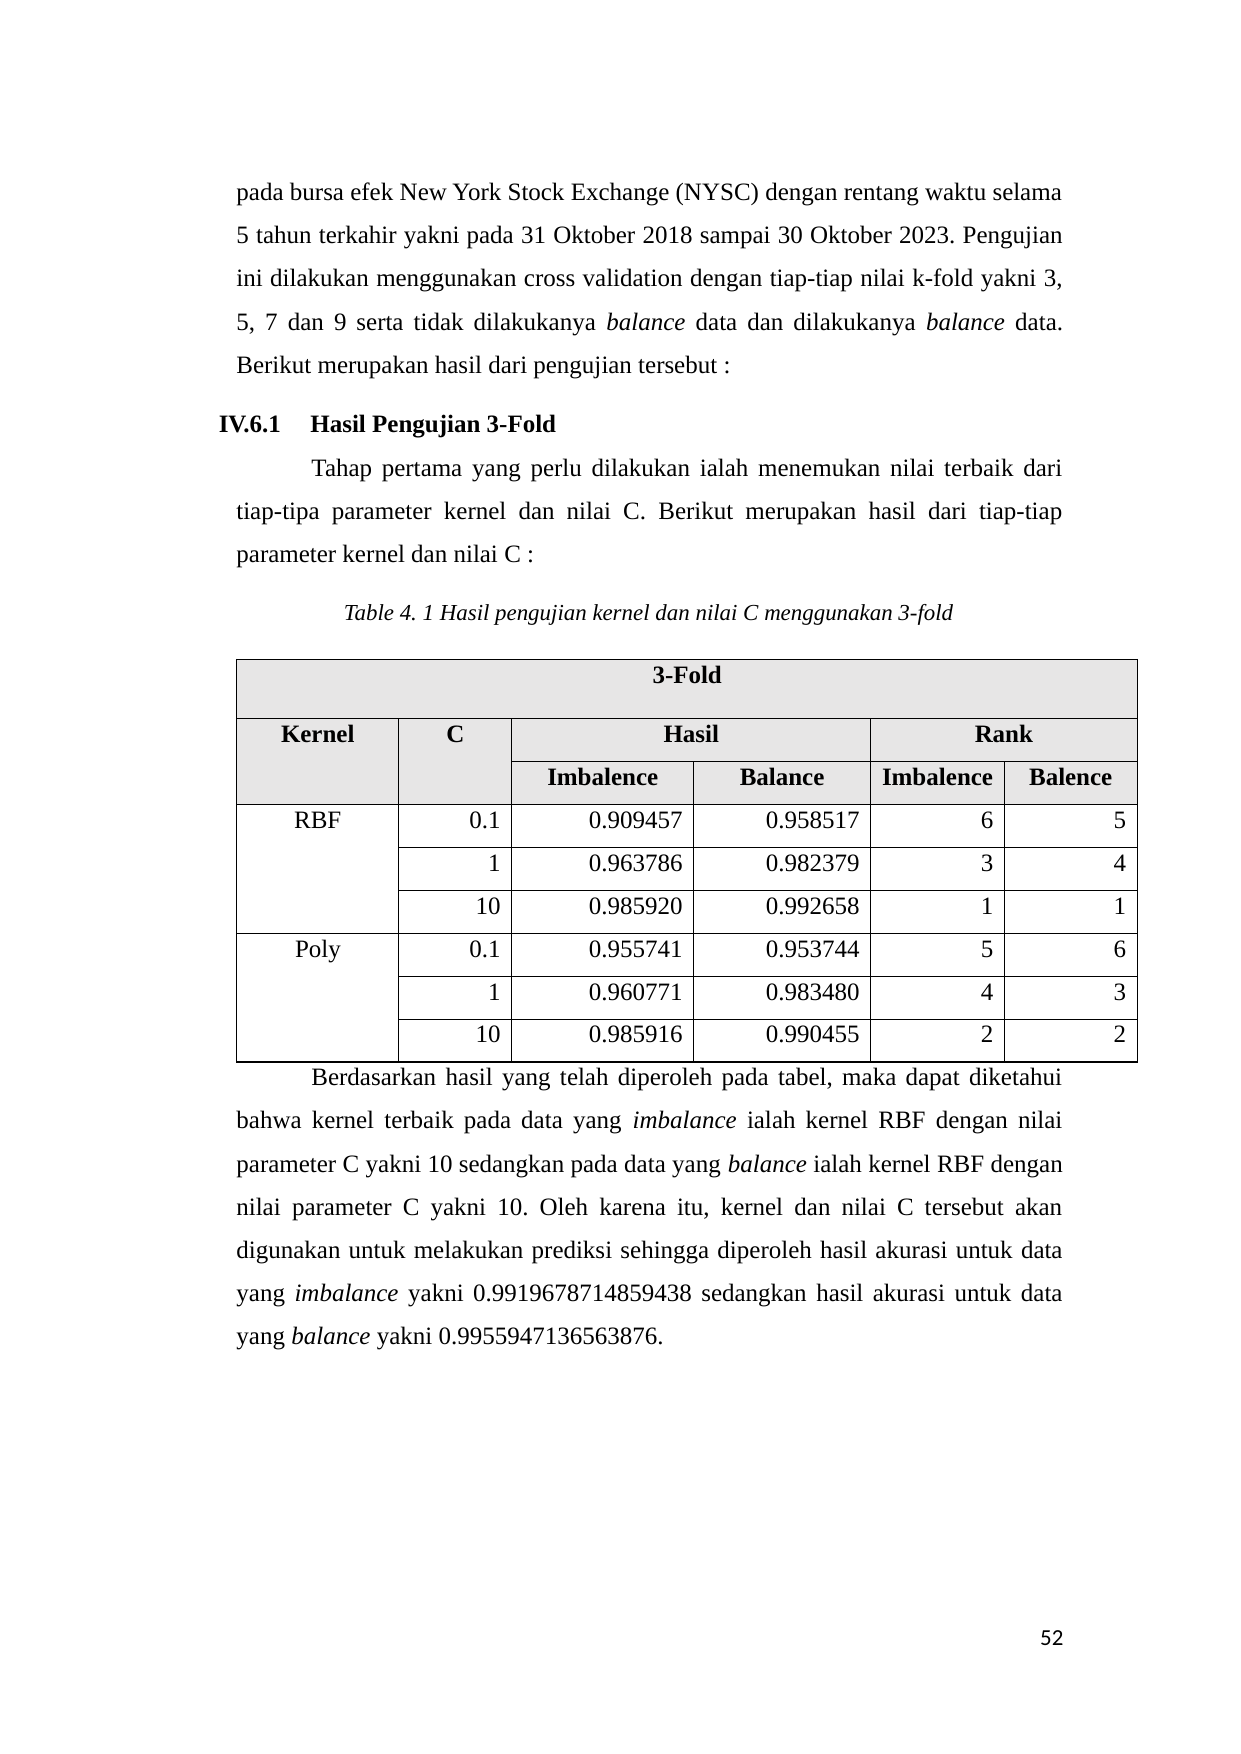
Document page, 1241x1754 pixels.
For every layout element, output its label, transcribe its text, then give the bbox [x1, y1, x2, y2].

table_cell 10 [399, 891, 511, 933]
table_cell 0.958517 [694, 805, 870, 847]
table_cell Imbalence [512, 762, 693, 804]
table_cell 5 [871, 934, 1004, 976]
table_cell 0.990455 [694, 1020, 870, 1061]
table_cell 1 [871, 891, 1004, 933]
table_cell 0.985920 [512, 891, 693, 933]
table_cell Balance [694, 762, 870, 804]
table_cell Rank [871, 719, 1137, 761]
table_cell 0.963786 [512, 848, 693, 890]
table_cell 0.982379 [694, 848, 870, 890]
table_cell 0.985916 [512, 1020, 693, 1061]
table_cell 1 [1005, 891, 1137, 933]
table_cell 0.909457 [512, 805, 693, 847]
subtitle Hasil Pengujian 3-Fold [281, 409, 1063, 438]
table_cell Imbalence [871, 762, 1004, 804]
table_cell 1 [399, 977, 511, 1018]
table_cell RBF [237, 805, 398, 933]
text Tahap pertama yang perlu dilakukan ialah menemukan nilai terbaik dari tiap-tipa parameter kernel dan nilai C. Berikut merupakan hasil dari tiap-tiap parameter kernel dan nilai C : [236, 453, 1063, 568]
table_cell 10 [399, 1020, 511, 1061]
table_cell C [399, 719, 511, 804]
table_header 3-Fold [237, 660, 1137, 718]
table_cell 4 [1005, 848, 1137, 890]
table_cell 4 [871, 977, 1004, 1018]
text Berdasarkan hasil yang telah diperoleh pada tabel, maka dapat diketahui bahwa kernel terbaik pada data yang imbalance ialah kernel RBF dengan nilai parameter C yakni 10 sedangkan pada data yang balance ialah kernel RBF dengan nilai parameter C yakni 10. Oleh karena itu, kernel dan nilai C tersebut akan digunakan untuk melakukan prediksi sehingga diperoleh hasil akurasi untuk data yang imbalance yakni 0.9919678714859438 sedangkan hasil akurasi untuk data yang balance yakni 0.9955947136563876. [236, 1063, 1063, 1350]
table_cell 6 [1005, 934, 1137, 976]
table_cell 2 [871, 1020, 1004, 1061]
table_cell 0.960771 [512, 977, 693, 1018]
table_cell 3 [1005, 977, 1137, 1018]
table_cell Hasil [512, 719, 870, 761]
table_cell 6 [871, 805, 1004, 847]
table_cell 0.955741 [512, 934, 693, 976]
table_cell 5 [1005, 805, 1137, 847]
table_cell 1 [399, 848, 511, 890]
text Table 4. 1 Hasil pengujian kernel dan nilai C menggunakan 3-fold [236, 599, 1063, 625]
table_cell Poly [237, 934, 398, 1061]
table_cell 0.992658 [694, 891, 870, 933]
table_cell 0.1 [399, 805, 511, 847]
table_cell Kernel [237, 719, 398, 804]
table_cell 2 [1005, 1020, 1137, 1061]
table_cell 0.1 [399, 934, 511, 976]
table_cell Balence [1005, 762, 1137, 804]
table_cell 0.953744 [694, 934, 870, 976]
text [236, 177, 1063, 378]
table_cell 3 [871, 848, 1004, 890]
table_cell 0.983480 [694, 977, 870, 1018]
